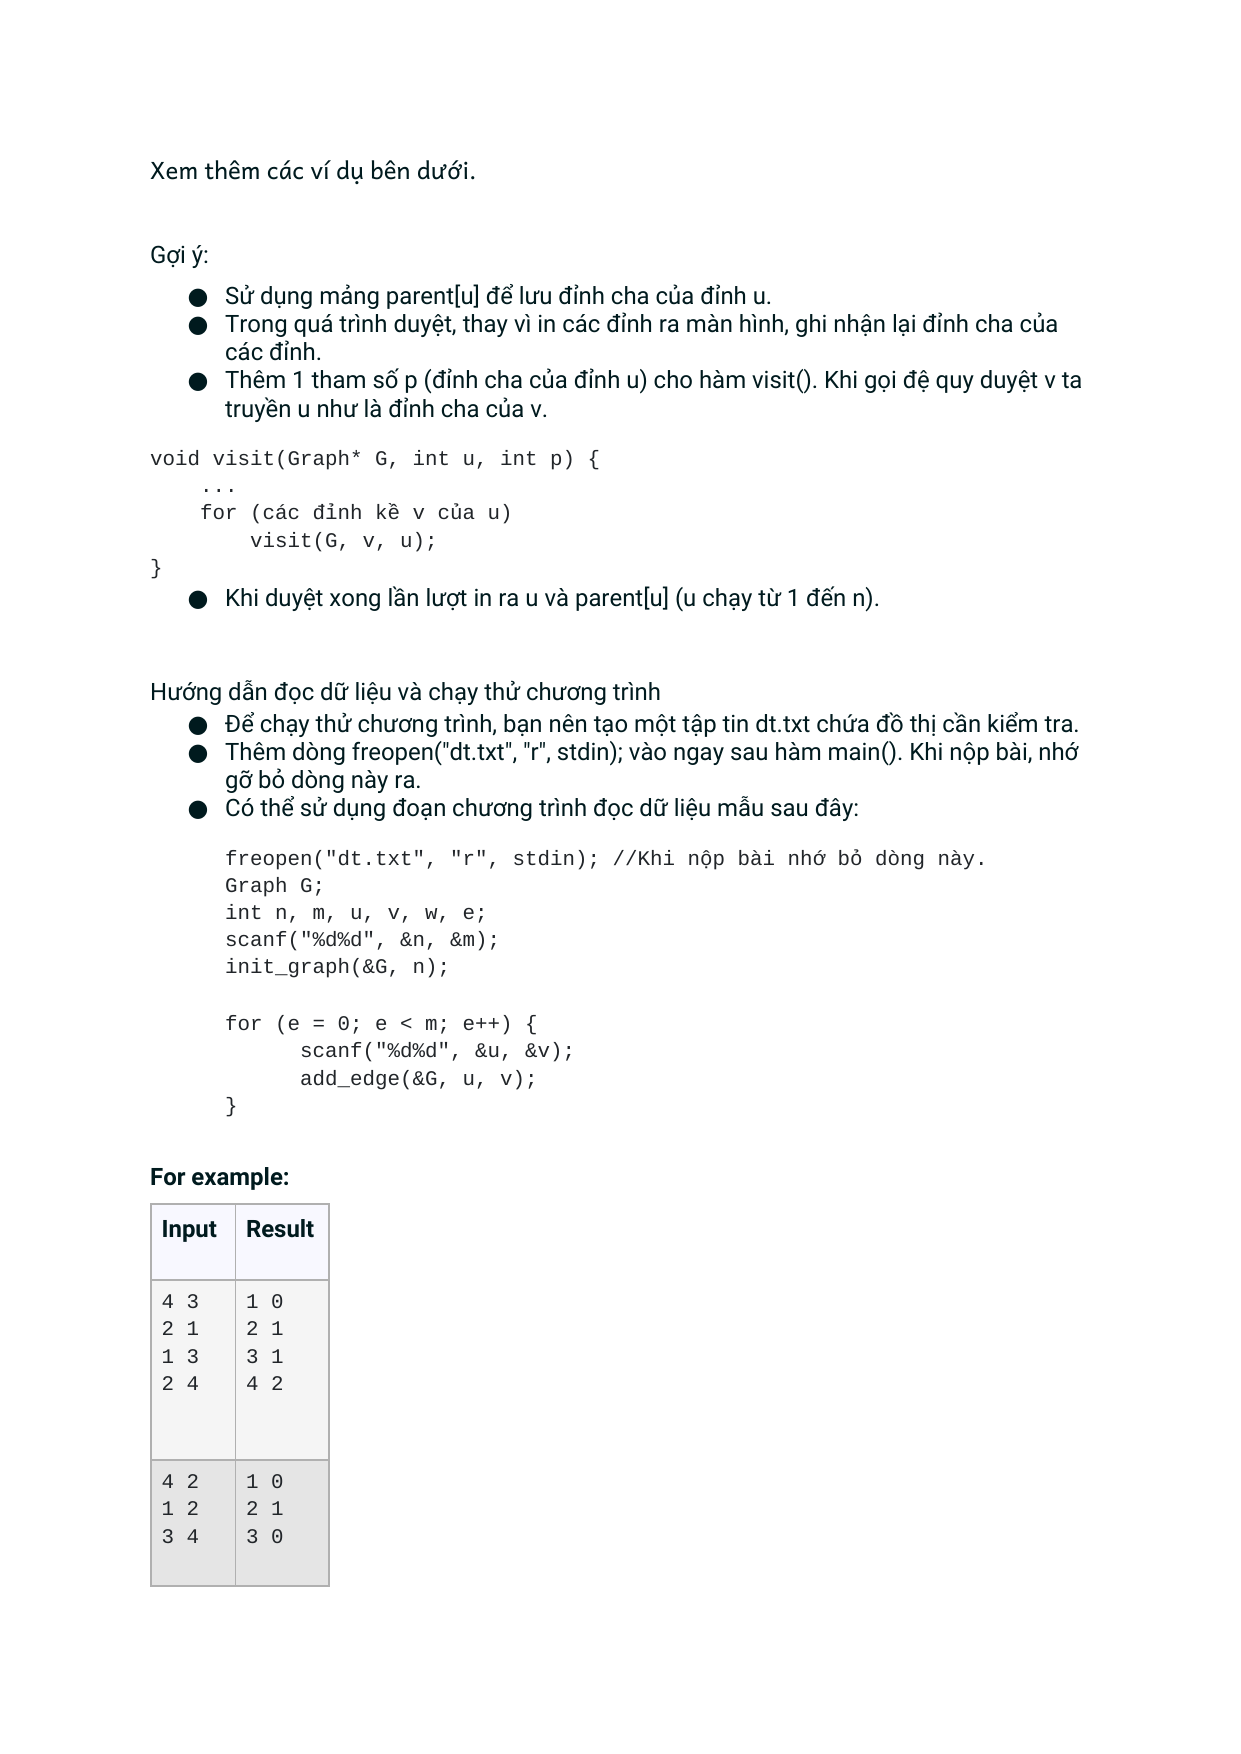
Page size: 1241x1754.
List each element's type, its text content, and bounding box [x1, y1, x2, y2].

text For example: [150, 1163, 1090, 1191]
text add_edge(&G, u, v); [150, 1068, 1090, 1091]
text scanf("%d%d", &u, &v); [150, 1041, 1090, 1064]
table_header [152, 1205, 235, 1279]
text int n, m, u, v, w, e; [150, 902, 1090, 926]
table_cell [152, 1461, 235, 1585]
text visit(G, v, u); [150, 529, 1090, 553]
text Xem thêm các ví dụ bên dưới. [150, 150, 1090, 189]
text init_graph(&G, n); [150, 956, 1090, 980]
text Graph G; [150, 875, 1090, 898]
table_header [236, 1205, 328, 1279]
list Thêm dòng freopen("dt.txt", "r", stdin); vào ngay sau hàm main(). Khi nộp bài, nhớ gỡ bỏ dòng này ra. [187, 738, 1090, 794]
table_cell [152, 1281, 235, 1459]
text ... [150, 475, 1090, 499]
list Để chạy thử chương trình, bạn nên tạo một tập tin dt.txt chứa đồ thị cần kiểm tra. [187, 710, 1090, 738]
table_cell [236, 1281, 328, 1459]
list Sử dụng mảng parent[u] để lưu đỉnh cha của đỉnh u. [187, 282, 1090, 311]
text for (các đỉnh kề v của u) [150, 502, 1090, 526]
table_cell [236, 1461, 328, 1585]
text freopen("dt.txt", "r", stdin); //Khi nộp bài nhớ bỏ dòng này. [150, 847, 1090, 871]
list Thêm 1 tham số p (đỉnh cha của đỉnh u) cho hàm visit(). Khi gọi đệ quy duyệt v ta truyền u như là đỉnh cha của v. [187, 367, 1090, 423]
list Khi duyệt xong lần lượt in ra u và parent[u] (u chạy từ 1 đến n). [187, 584, 1090, 612]
text void visit(Graph* G, int u, int p) { [150, 448, 1090, 472]
list Trong quá trình duyệt, thay vì in các đỉnh ra màn hình, ghi nhận lại đỉnh cha của các đỉnh. [187, 311, 1090, 367]
text Hướng dẫn đọc dữ liệu và chạy thử chương trình [150, 678, 1090, 706]
text } [150, 1095, 1090, 1118]
text for (e = 0; e < m; e++) { [150, 1013, 1090, 1037]
list Có thể sử dụng đoạn chương trình đọc dữ liệu mẫu sau đây: [187, 794, 1090, 822]
text Gợi ý: [150, 242, 1090, 270]
text scanf("%d%d", &n, &m); [150, 929, 1090, 953]
text } [150, 557, 1090, 580]
